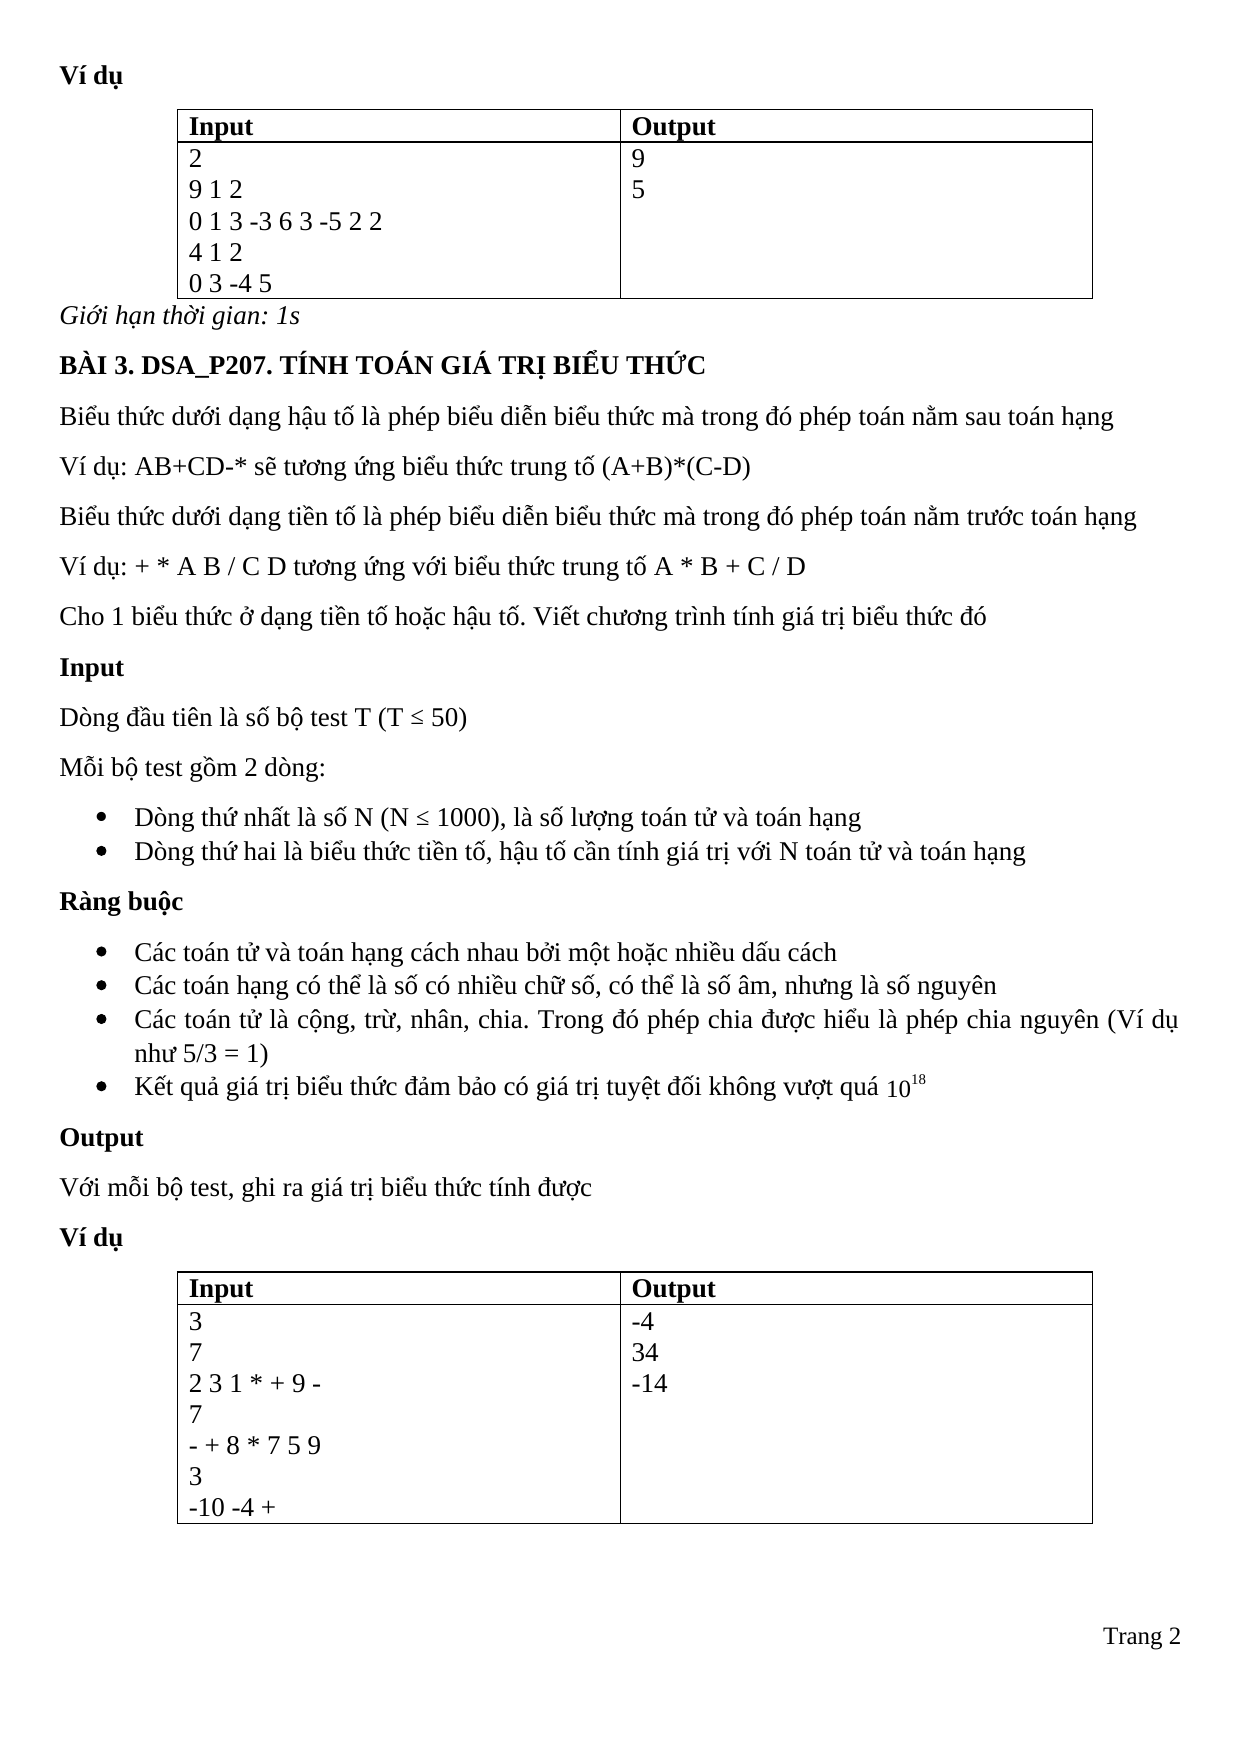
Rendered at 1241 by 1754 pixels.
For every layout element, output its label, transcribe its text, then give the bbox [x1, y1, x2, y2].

text Cho 1 biểu thức ở dạng tiền tố hoặc hậu tố. Viết chương trình tính giá trị biểu thức đó [59, 601, 1181, 632]
text Ví dụ: AB+CD-* sẽ tương ứng biểu thức trung tố (A+B)*(C-D) [59, 450, 1181, 481]
table_header Output [621, 110, 1092, 141]
text Input [59, 651, 1181, 682]
table_header Input [178, 110, 620, 141]
text Mỗi bộ test gồm 2 dòng: [59, 751, 1181, 782]
list Dòng thứ hai là biểu thức tiền tố, hậu tố cần tính giá trị với N toán tử và toán hạng [97, 835, 1181, 866]
list Các toán tử là cộng, trừ, nhân, chia. Trong đó phép chia được hiểu là phép chia nguyên (Ví dụ như 5/3 = 1) [97, 1003, 1181, 1068]
text Giới hạn thời gian: 1s [59, 299, 1181, 330]
text Ví dụ: + * A B / C D tương ứng với biểu thức trung tố A * B + C / D [59, 550, 1181, 581]
text BÀI 3. DSA_P207. TÍNH TOÁN GIÁ TRỊ BIỂU THỨC [59, 349, 1181, 381]
list Dòng thứ nhất là số N (N 1000), là số lượng toán tử và toán hạng [97, 801, 1181, 833]
table_header Output [621, 1273, 1092, 1304]
table_header Input [178, 1273, 620, 1304]
table_cell -4 34 -14 [621, 1305, 1092, 1523]
text Ví dụ [59, 1221, 1181, 1252]
text Biểu thức dưới dạng hậu tố là phép biểu diễn biểu thức mà trong đó phép toán nằm sau toán hạng [59, 400, 1181, 431]
text Ràng buộc [59, 886, 1181, 917]
text Biểu thức dưới dạng tiền tố là phép biểu diễn biểu thức mà trong đó phép toán nằm trước toán hạng [59, 500, 1181, 531]
text Output [59, 1121, 1181, 1152]
text Dòng đầu tiên là số bộ test T (T 50) [59, 701, 1181, 732]
text Ví dụ [59, 59, 1181, 90]
list Các toán hạng có thể là số có nhiều chữ số, có thể là số âm, nhưng là số nguyên [97, 969, 1181, 1001]
list Các toán tử và toán hạng cách nhau bởi một hoặc nhiều dấu cách [97, 936, 1181, 967]
table_cell 9 5 [621, 143, 1092, 298]
text Với mỗi bộ test, ghi ra giá trị biểu thức tính được [59, 1171, 1181, 1202]
list Kết quả giá trị biểu thức đảm bảo có giá trị tuyệt đối không vượt quá [97, 1070, 1181, 1102]
table_cell 2 9 1 2 0 1 3 -3 6 3 -5 2 2 4 1 2 0 3 -4 5 [178, 143, 620, 298]
table_cell 3 7 2 3 1 * + 9 - 7 - + 8 * 7 5 9 3 -10 -4 + [178, 1305, 620, 1523]
